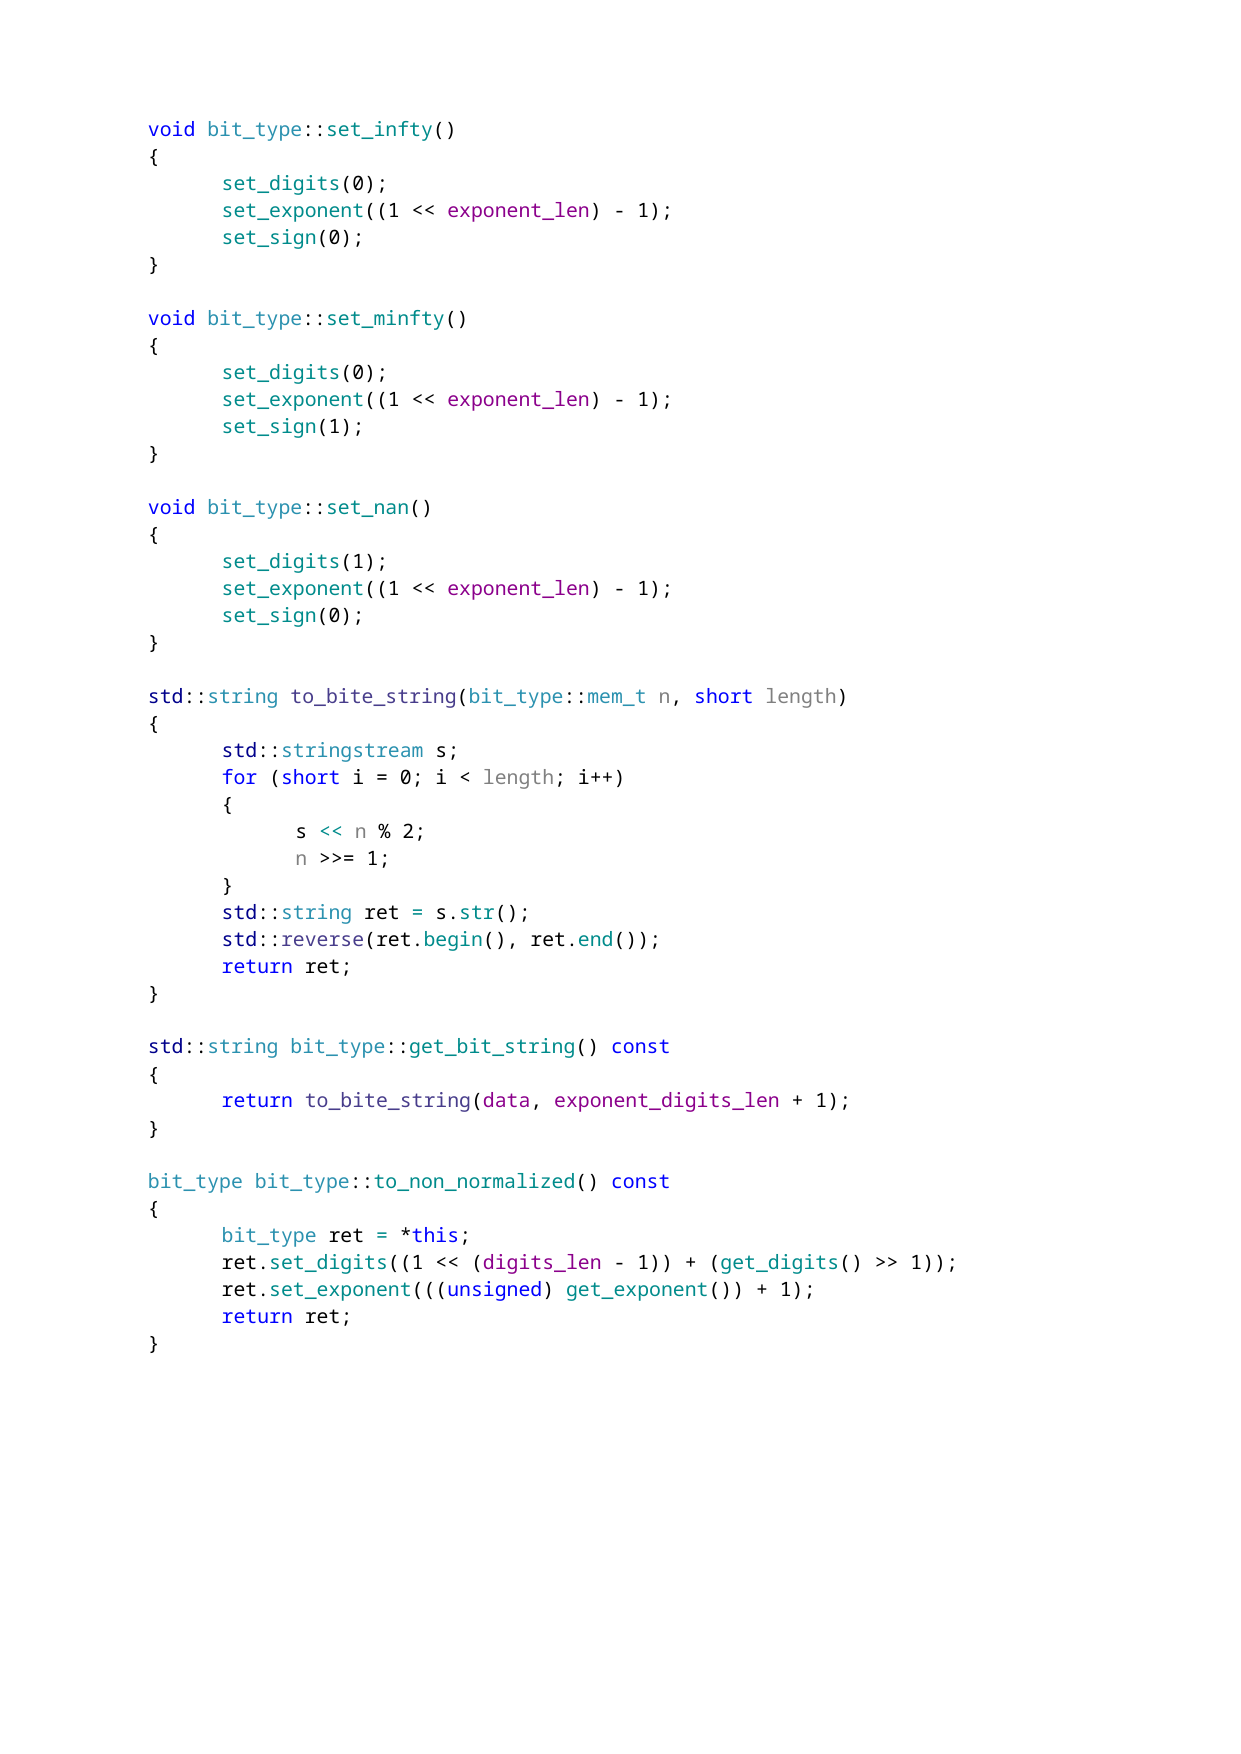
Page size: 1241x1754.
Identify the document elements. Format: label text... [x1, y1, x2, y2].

text s << n % 2; [148, 817, 1152, 844]
text } [148, 250, 1152, 277]
text bit_type ret = *this; [148, 1222, 1152, 1249]
text std::string to_bite_string(bit_type::mem_t n, short length) [148, 682, 1152, 709]
text set_exponent((1 << exponent_len) - 1); [148, 385, 1152, 412]
text void bit_type::set_infty() [148, 116, 1152, 142]
text set_exponent((1 << exponent_len) - 1); [148, 196, 1152, 223]
text set_exponent((1 << exponent_len) - 1); [148, 574, 1152, 601]
text std::string ret = s.str(); [148, 898, 1152, 925]
text set_sign(0); [148, 223, 1152, 250]
text void bit_type::set_minfty() [148, 304, 1152, 331]
text set_digits(1); [148, 547, 1152, 574]
text for (short i = 0; i < length; i++) [148, 763, 1152, 790]
text std::string bit_type::get_bit_string() const [148, 1033, 1152, 1060]
text { [148, 142, 1152, 169]
text set_digits(0); [148, 358, 1152, 385]
text { [148, 1195, 1152, 1222]
text std::reverse(ret.begin(), ret.end()); [148, 925, 1152, 952]
text } [148, 628, 1152, 655]
text } [148, 1114, 1152, 1141]
text set_sign(1); [148, 412, 1152, 439]
text { [148, 331, 1152, 358]
text } [148, 979, 1152, 1006]
text void bit_type::set_nan() [148, 493, 1152, 520]
text bit_type bit_type::to_non_normalized() const [148, 1168, 1152, 1195]
text { [148, 709, 1152, 736]
text return ret; [148, 1303, 1152, 1329]
text } [148, 871, 1152, 898]
text set_sign(0); [148, 601, 1152, 628]
text ret.set_exponent(((unsigned) get_exponent()) + 1); [148, 1276, 1152, 1303]
text { [148, 520, 1152, 547]
text { [148, 790, 1152, 817]
text return to_bite_string(data, exponent_digits_len + 1); [148, 1087, 1152, 1114]
text std::stringstream s; [148, 736, 1152, 763]
text } [148, 439, 1152, 466]
text n >>= 1; [148, 844, 1152, 871]
text set_digits(0); [148, 169, 1152, 196]
text ret.set_digits((1 << (digits_len - 1)) + (get_digits() >> 1)); [148, 1249, 1152, 1276]
text { [148, 1060, 1152, 1087]
text return ret; [148, 952, 1152, 979]
text } [148, 1329, 1152, 1357]
